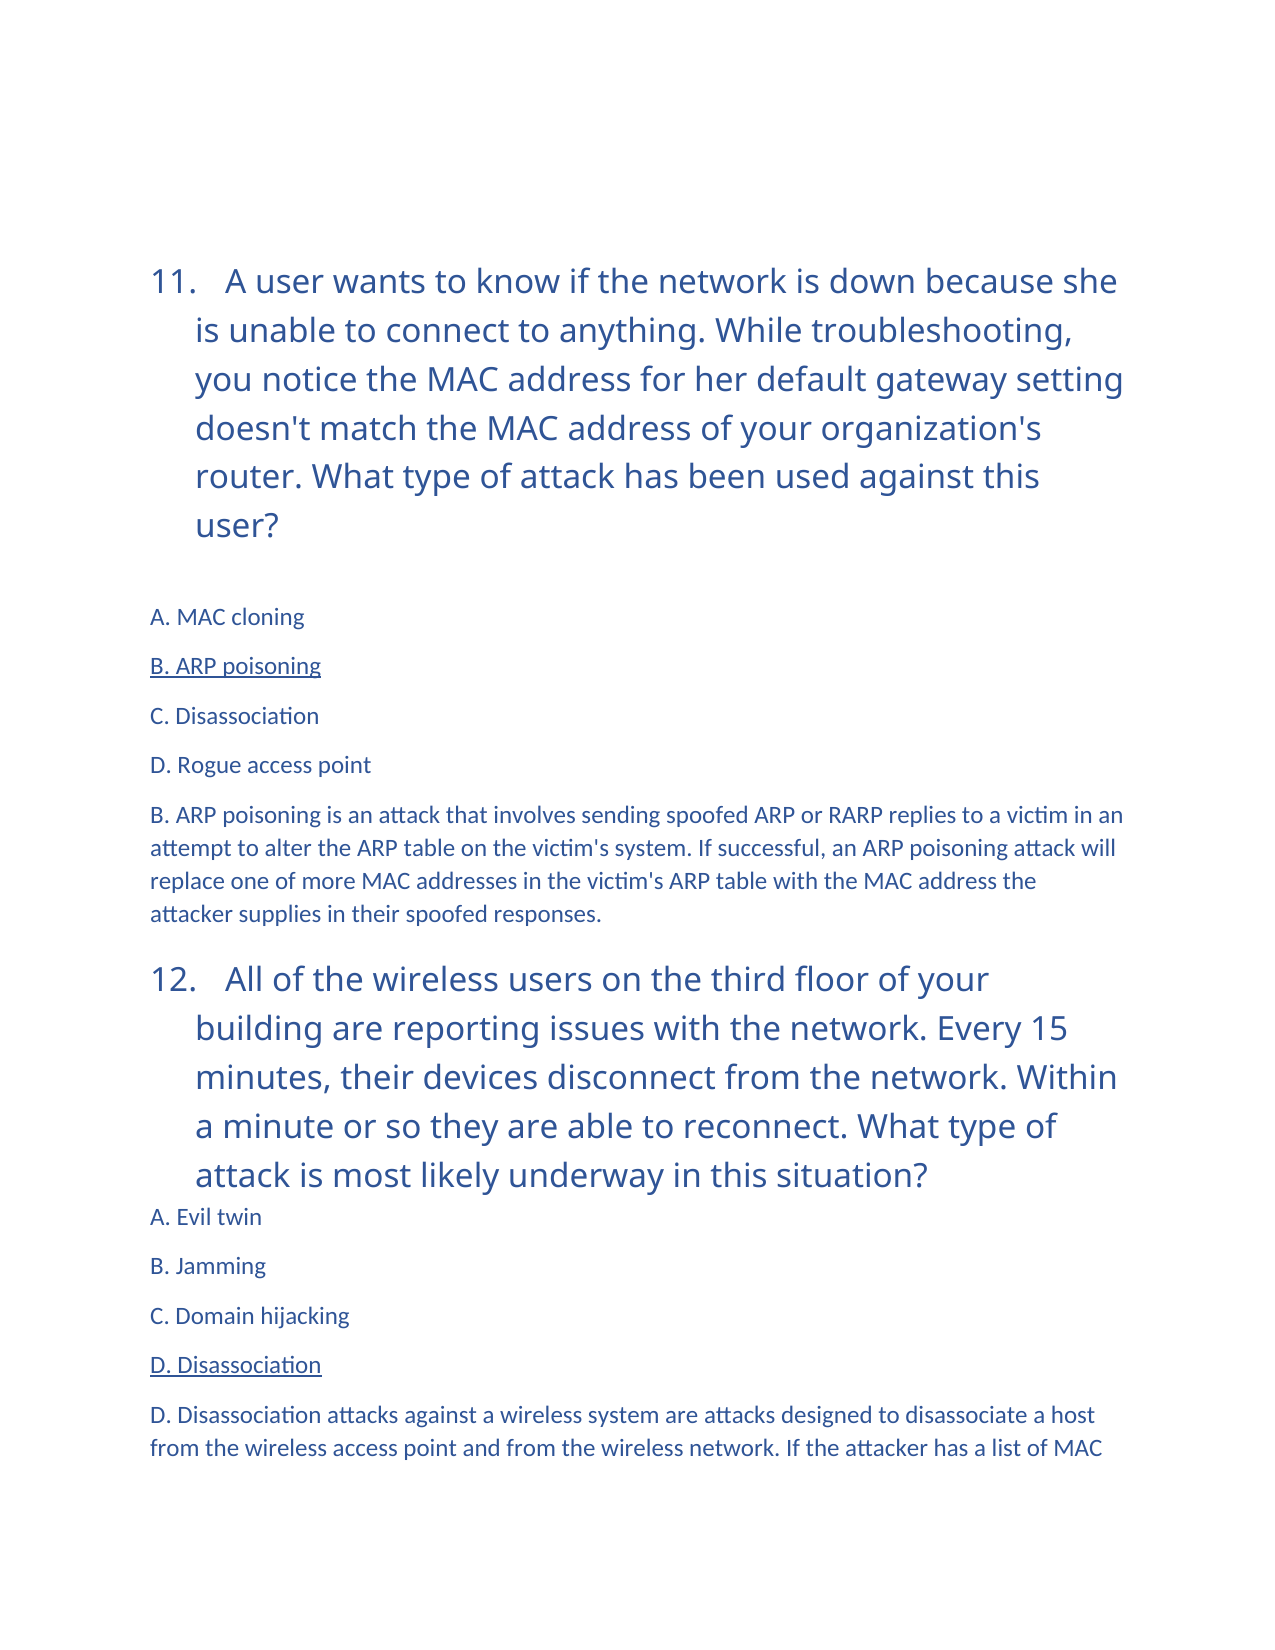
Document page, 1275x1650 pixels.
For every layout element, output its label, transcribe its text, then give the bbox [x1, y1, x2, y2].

text B. ARP poisoning is an attack that involves sending spoofed ARP or RARP replies to a victim in an attempt to alter the ARP table on the victim's system. If successful, an ARP poisoning attack will replace one of more MAC addresses in the victim's ARP table with the MAC address the attacker supplies in their spoofed responses. [150, 799, 1125, 928]
text D. Disassociation [150, 1349, 1125, 1380]
text B. ARP poisoning [150, 650, 1125, 681]
subtitle All of the wireless users on the third floor of your building are reporting issues with the network. Every 15 minutes, their devices disconnect from the network. Within a minute or so they are able to reconnect. What type of attack is most likely underway in this situation? [150, 956, 1125, 1197]
text C. Domain hijacking [150, 1300, 1125, 1330]
text D. Rogue access point [150, 749, 1125, 780]
subtitle A user wants to know if the network is down because she is unable to connect to anything. While troubleshooting, you notice the MAC address for her default gateway setting doesn't match the MAC address of your organization's router. What type of attack has been used against this user? [150, 257, 1125, 548]
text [150, 1399, 1125, 1462]
text B. Jamming [150, 1250, 1125, 1281]
text C. Disassociation [150, 700, 1125, 731]
text A. MAC cloning [150, 601, 1125, 631]
text A. Evil twin [150, 1201, 1125, 1231]
